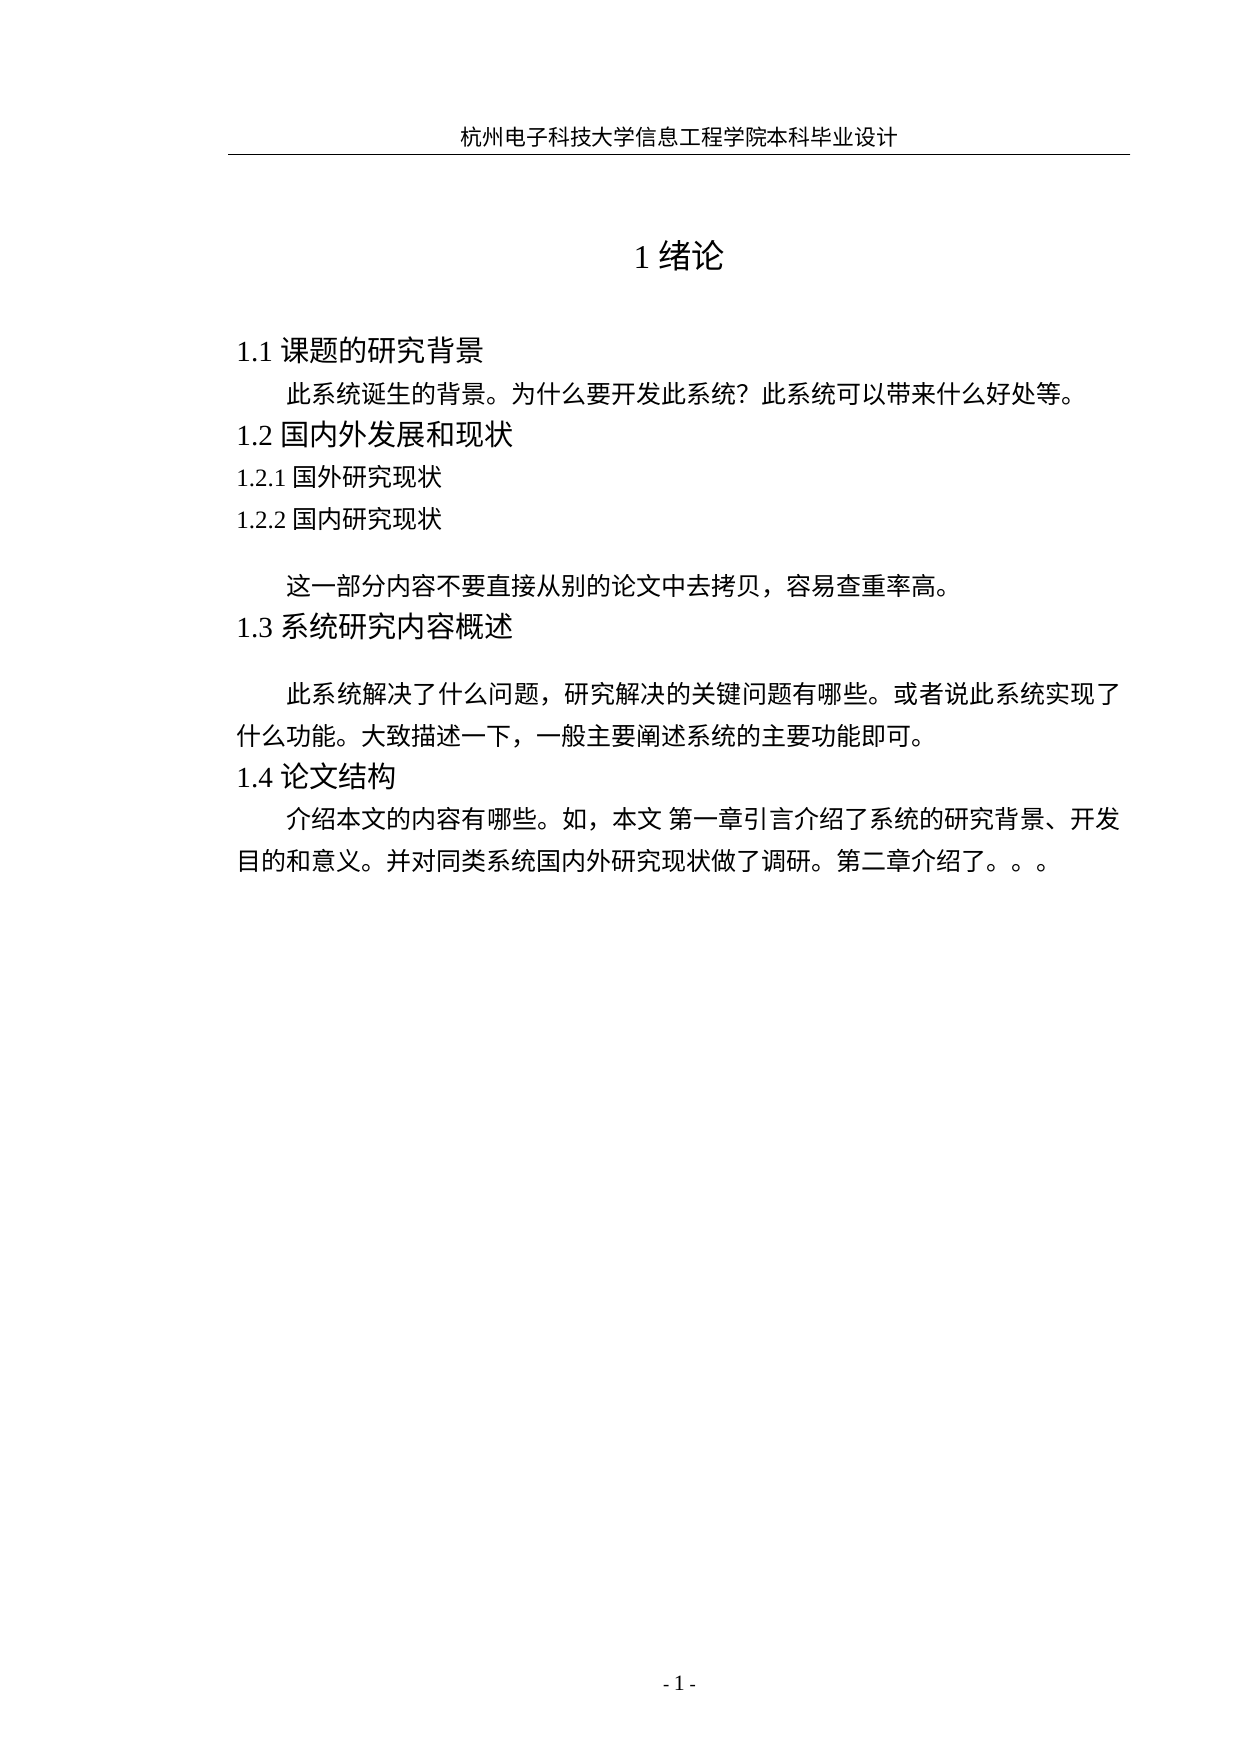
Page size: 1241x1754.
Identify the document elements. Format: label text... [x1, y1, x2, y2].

subtitle 1.2.2 国内研究现状 [236, 495, 1122, 537]
text 此系统解决了什么问题，研究解决的关键问题有哪些。或者说此系统实现了什么功能。大致描述一下，一般主要阐述系统的主要功能即可。 [236, 671, 1122, 754]
subtitle 1.1 课题的研究背景 [236, 328, 1122, 370]
text 介绍本文的内容有哪些。如，本文 第一章引言介绍了系统的研究背景、开发目的和意义。并对同类系统国内外研究现状做了调研。第二章介绍了。。。 [236, 796, 1122, 879]
subtitle 1.3 系统研究内容概述 [236, 604, 1122, 645]
subtitle 1.4 论文结构 [236, 754, 1122, 796]
text 这一部分内容不要直接从别的论文中去拷贝，容易查重率高。 [236, 562, 1122, 604]
subtitle 1.2.1 国外研究现状 [236, 453, 1122, 495]
subtitle 1.2 国内外发展和现状 [236, 412, 1122, 453]
text 此系统诞生的背景。为什么要开发此系统？此系统可以带来什么好处等。 [236, 370, 1122, 412]
subtitle 1 绪论 [236, 230, 1122, 278]
